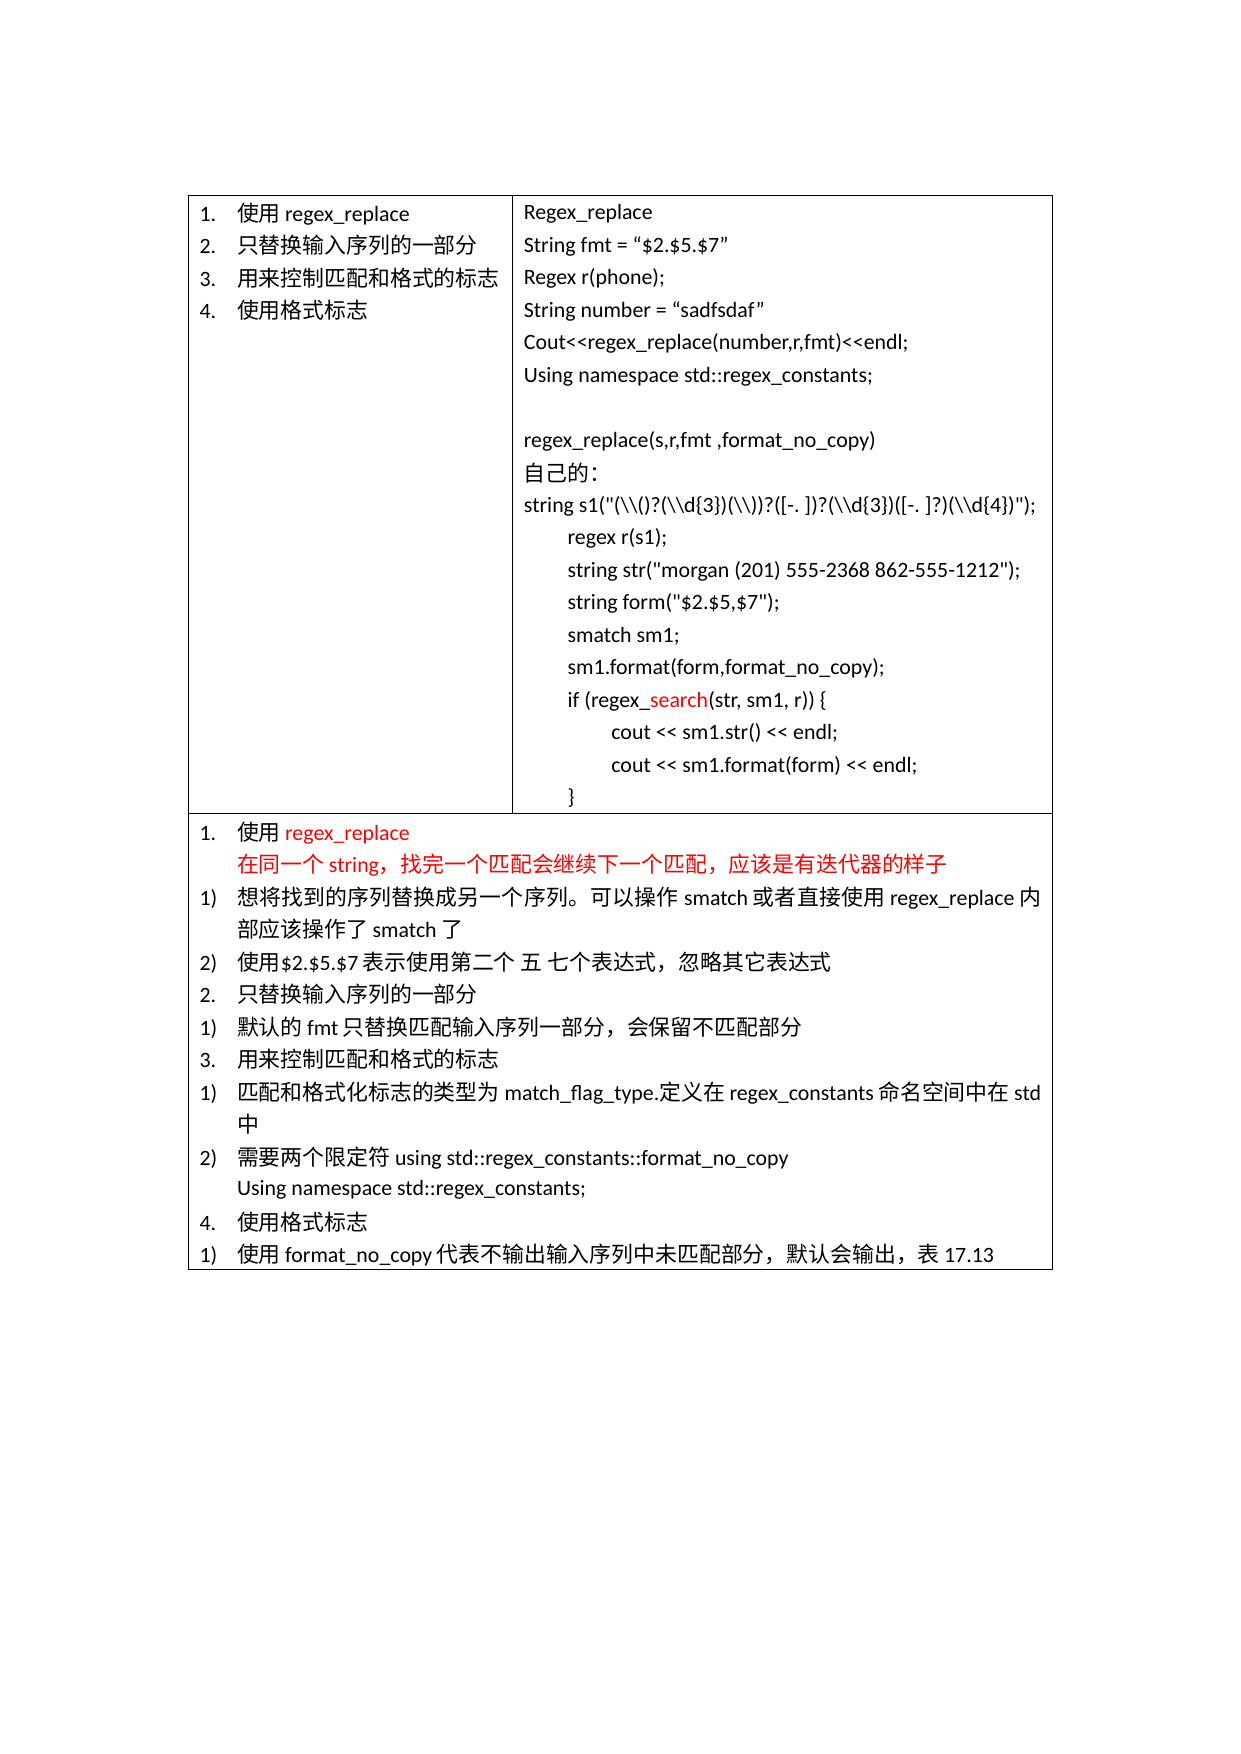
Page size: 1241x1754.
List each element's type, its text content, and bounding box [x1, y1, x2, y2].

table_header Regex_replace String fmt = “$2.$5.$7” Regex r(phone); String number = “sadfsdaf” Cout<<regex_replace(number,r,fmt)<<endl; Using namespace std::regex_constants; regex_replace(s,r,fmt ,format_no_copy) 自己的： string s1("(\\()?(\\d{3})(\\))?([-. ])?(\\d{3})([-. ]?)(\\d{4})"); regex r(s1); string str("morgan (201) 555-2368 862-555-1212"); string form("$2.$5,$7"); smatch sm1; sm1.format(form,format_no_copy); if (regex_search(str, sm1, r)) { cout << sm1.str() << endl; cout << sm1.format(form) << endl; } [513, 196, 1052, 813]
table_cell 使用regex_replace 在同一个string，找完一个匹配会继续下一个匹配，应该是有迭代器的样子 想将找到的序列替换成另一个序列。可以操作smatch或者直接使用regex_replace内部应该操作了smatch了 使用$2.$5.$7表示使用第二个 五 七个表达式，忽略其它表达式 只替换输入序列的一部分 默认的fmt只替换匹配输入序列一部分，会保留不匹配部分 用来控制匹配和格式的标志 匹配和格式化标志的类型为match_flag_type.定义在regex_constants命名空间中在std中 需要两个限定符 using std::regex_constants::format_no_copy Using namespace std::regex_constants; 使用格式标志 使用format_no_copy代表不输出输入序列中未匹配部分，默认会输出，表17.13 [189, 814, 1052, 1269]
table_header 使用regex_replace 只替换输入序列的一部分 用来控制匹配和格式的标志 使用格式标志 [189, 196, 512, 813]
